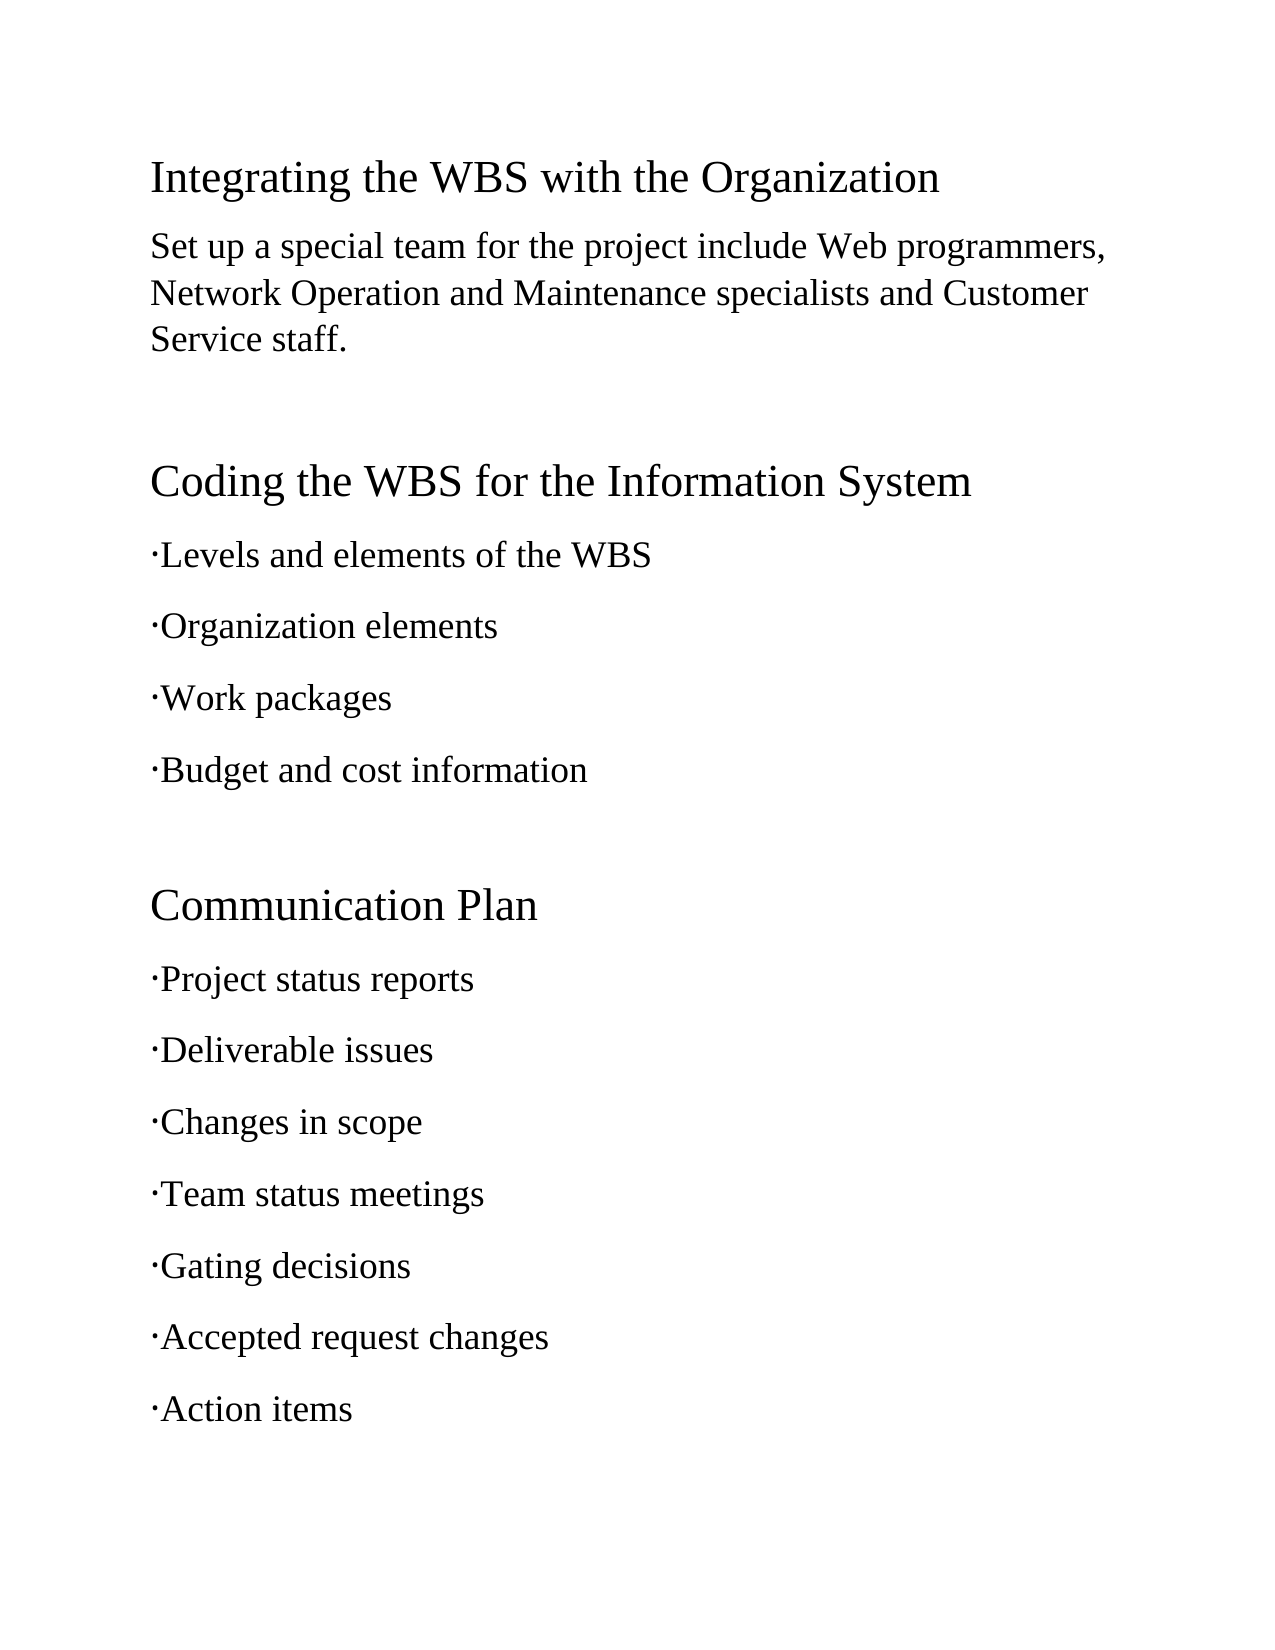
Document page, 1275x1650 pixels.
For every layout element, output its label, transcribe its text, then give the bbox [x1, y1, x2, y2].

text ·Team status meetings [150, 1166, 1125, 1217]
text Coding the WBS for the Information System [150, 453, 1125, 506]
text Integrating the WBS with the Organization [150, 150, 1125, 203]
text Set up a special team for the project include Web programmers, Network Operation and Maintenance specialists and Customer Service staff. [150, 223, 1125, 360]
text ·Project status reports [150, 951, 1125, 1002]
text ·Accepted request changes [150, 1310, 1125, 1361]
text ·Levels and elements of the WBS [150, 527, 1125, 578]
text ·Deliverable issues [150, 1023, 1125, 1074]
text ·Gating decisions [150, 1238, 1125, 1289]
text ·Changes in scope [150, 1094, 1125, 1145]
text ·Action items [150, 1381, 1125, 1432]
text ·Organization elements [150, 599, 1125, 650]
text ·Work packages [150, 671, 1125, 722]
text Communication Plan [150, 877, 1125, 930]
text ·Budget and cost information [150, 742, 1125, 793]
